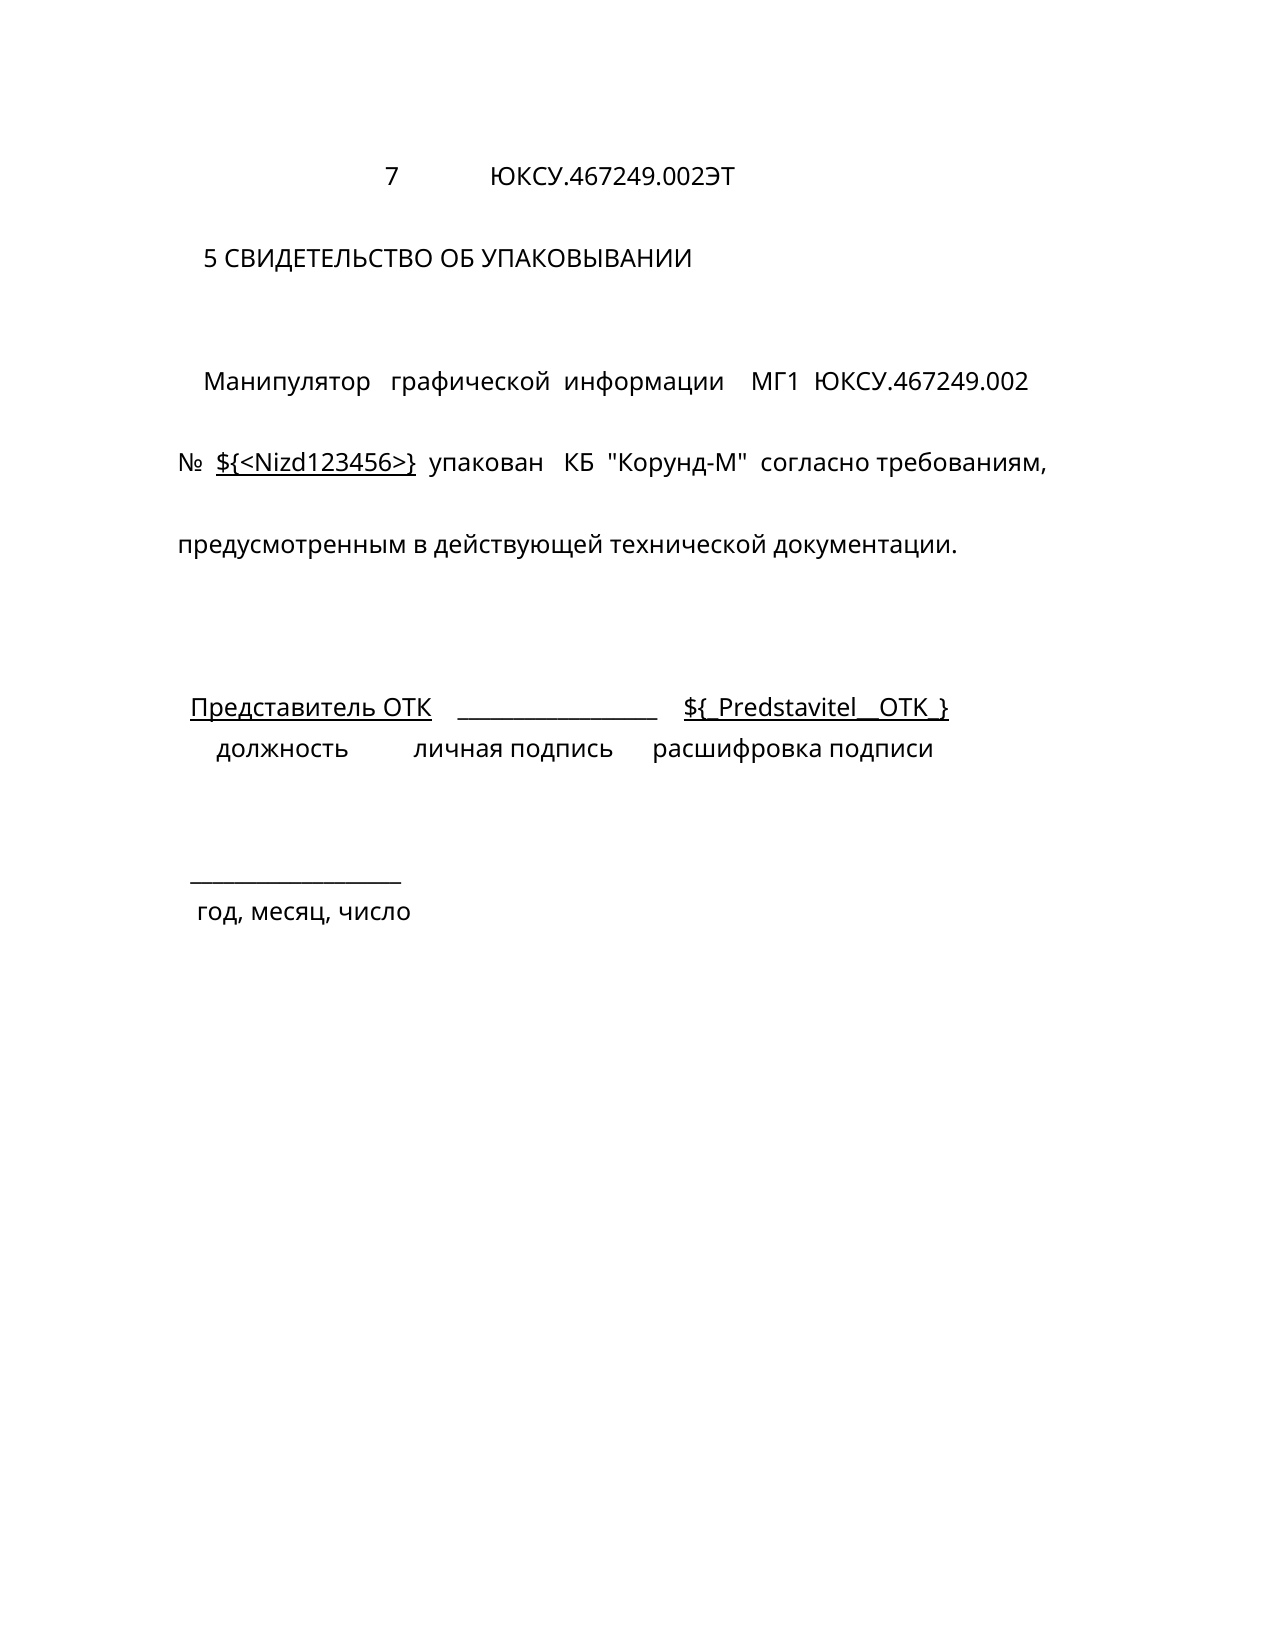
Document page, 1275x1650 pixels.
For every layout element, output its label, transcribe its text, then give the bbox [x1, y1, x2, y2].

text предусмотренным в действующей технической документации. [177, 526, 1228, 561]
text год, месяц, число [177, 894, 1228, 928]
text Представитель ОТК __________________ ${_Predstavitel__OTK_} [177, 690, 1228, 724]
text № ${<Nizd123456>} упакован КБ "Корунд-М" согласно требованиям, [177, 445, 1228, 479]
text 7 ЮКСУ.467249.002ЭТ [177, 159, 1228, 193]
text должность личная подпись расшифровка подписи [177, 731, 1228, 765]
text 5 СВИДЕТЕЛЬСТВО ОБ УПАКОВЫВАНИИ [177, 241, 1228, 275]
text ___________________ [177, 853, 1228, 887]
text Манипулятор графической информации МГ1 ЮКСУ.467249.002 [177, 363, 1228, 397]
